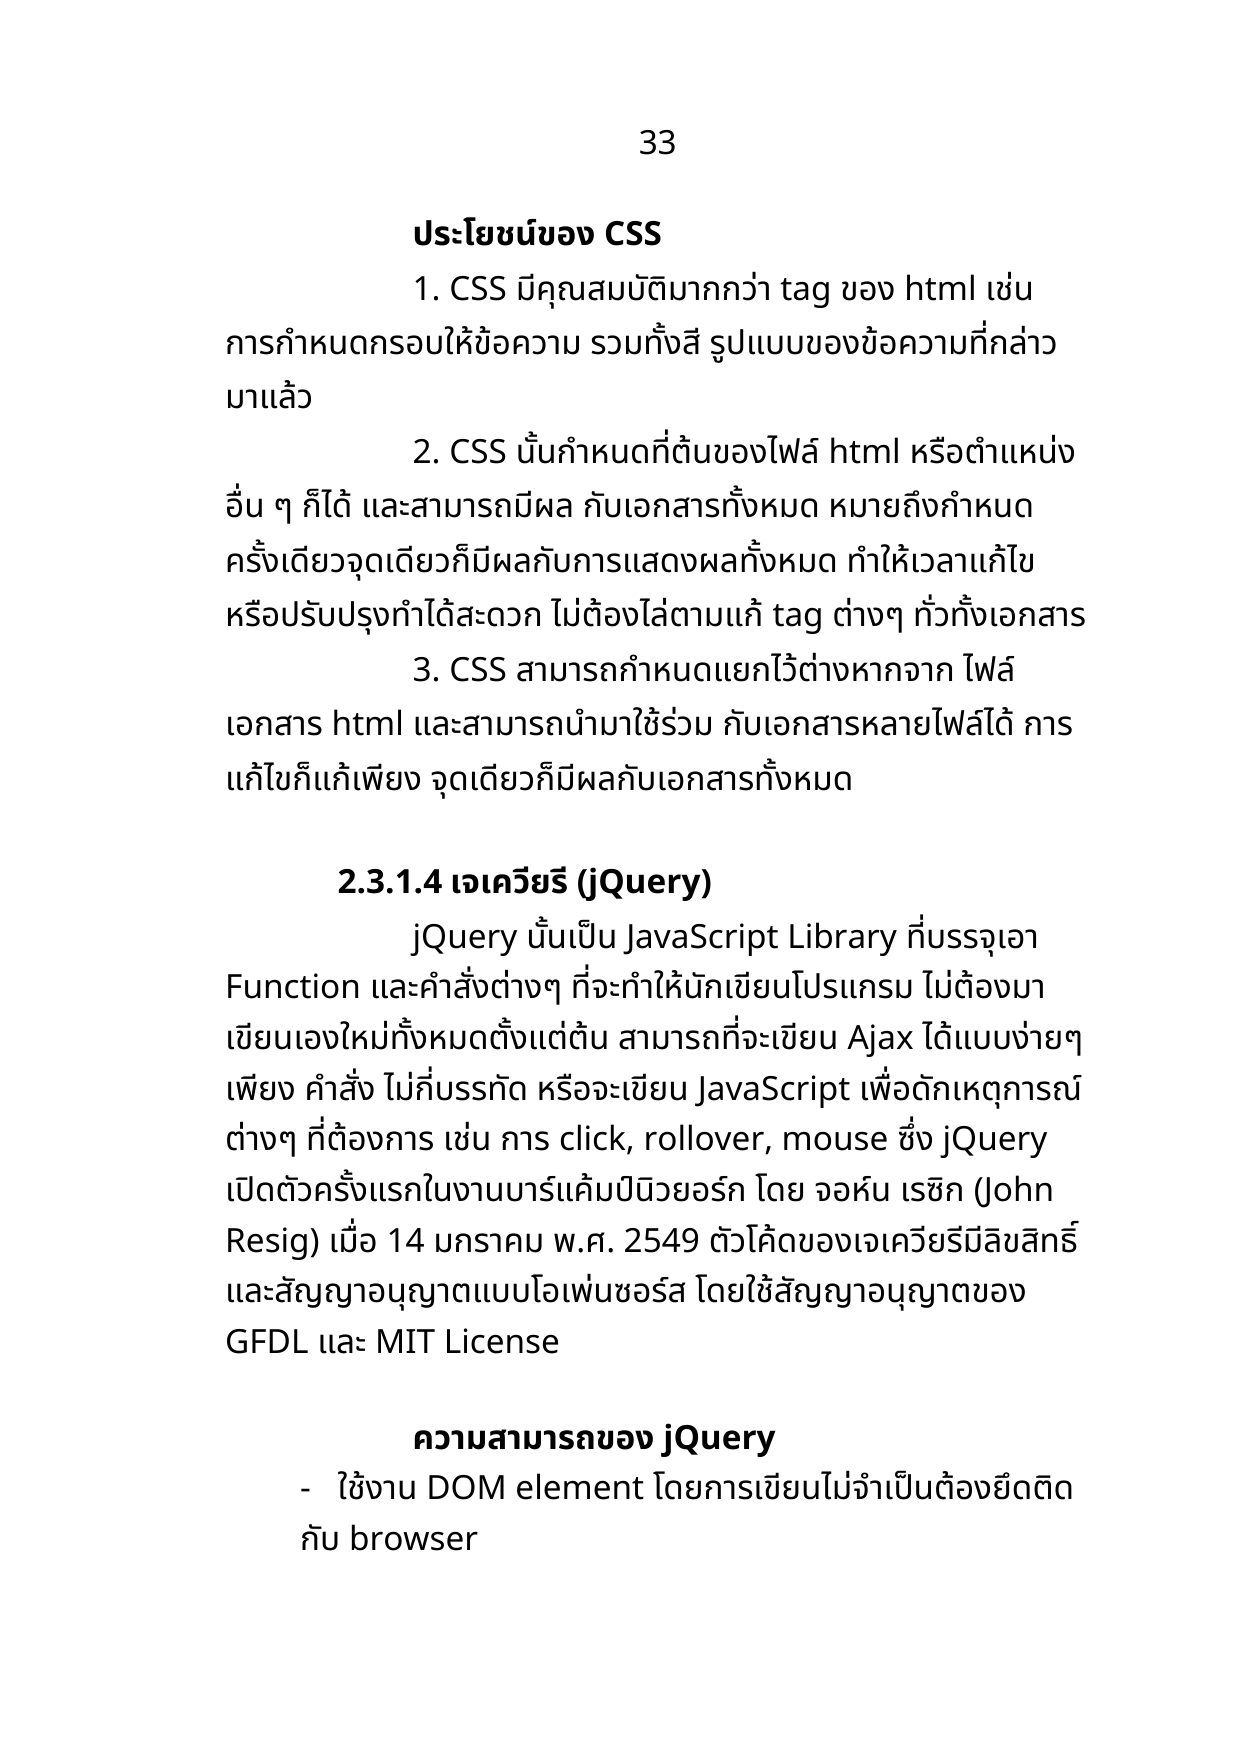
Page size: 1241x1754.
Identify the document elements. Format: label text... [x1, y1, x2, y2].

text 1. CSS มีคุณสมบัติมากกว่า tag ของ html เช่น การกำหนดกรอบให้ข้อความ รวมทั้งสี รูปแบบของข้อความที่กล่าวมาแล้ว [225, 264, 1090, 424]
list jQuery นั้นเป็น JavaScript Library ที่บรรจุเอา Function และคำสั่งต่างๆ ที่จะทำให้นักเขียนโปรแกรม ไม่ต้องมาเขียนเองใหม่ทั้งหมดตั้งแต่ต้น สามารถที่จะเขียน Ajax ได้แบบง่ายๆเพียง คำสั่ง ไม่กี่บรรทัด หรือจะเขียน JavaScript เพื่อดักเหตุการณ์ต่างๆ ที่ต้องการ เช่น การ click, rollover, mouse ซึ่ง jQuery เปิดตัวครั้งแรกในงานบาร์แค้มป์นิวยอร์ก โดย จอห์น เรซิก (John Resig) เมื่อ 14 มกราคม พ.ศ. 2549 ตัวโค้ดของเจเควียรีมีลิขสิทธิ์และสัญญาอนุญาตแบบโอเพ่นซอร์ส โดยใช้สัญญาอนุญาตของ GFDL และ MIT License [225, 913, 1090, 1368]
text 3. CSS สามารถกำหนดแยกไว้ต่างหากจาก ไฟล์เอกสาร html และสามารถนำมาใช้ร่วม กับเอกสารหลายไฟล์ได้ การแก้ไขก็แก้เพียง จุดเดียวก็มีผลกับเอกสารทั้งหมด [225, 646, 1090, 805]
list ความสามารถของ jQuery [225, 1413, 1090, 1464]
list เจเควียรี (jQuery) [337, 858, 1090, 909]
list ใช้งาน DOM element โดยการเขียนไม่จำเป็นต้องยึดติดกับ browser [300, 1464, 1090, 1565]
text 2. CSS นั้นกำหนดที่ต้นของไฟล์ html หรือตำแหน่งอื่น ๆ ก็ได้ และสามารถมีผล กับเอกสารทั้งหมด หมายถึงกำหนด ครั้งเดียวจุดเดียวก็มีผลกับการแสดงผลทั้งหมด ทำให้เวลาแก้ไขหรือปรับปรุงทำได้สะดวก ไม่ต้องไล่ตามแก้ tag ต่างๆ ทั่วทั้งเอกสาร [225, 428, 1090, 642]
text ประโยชน์ของ CSS [225, 210, 1090, 260]
